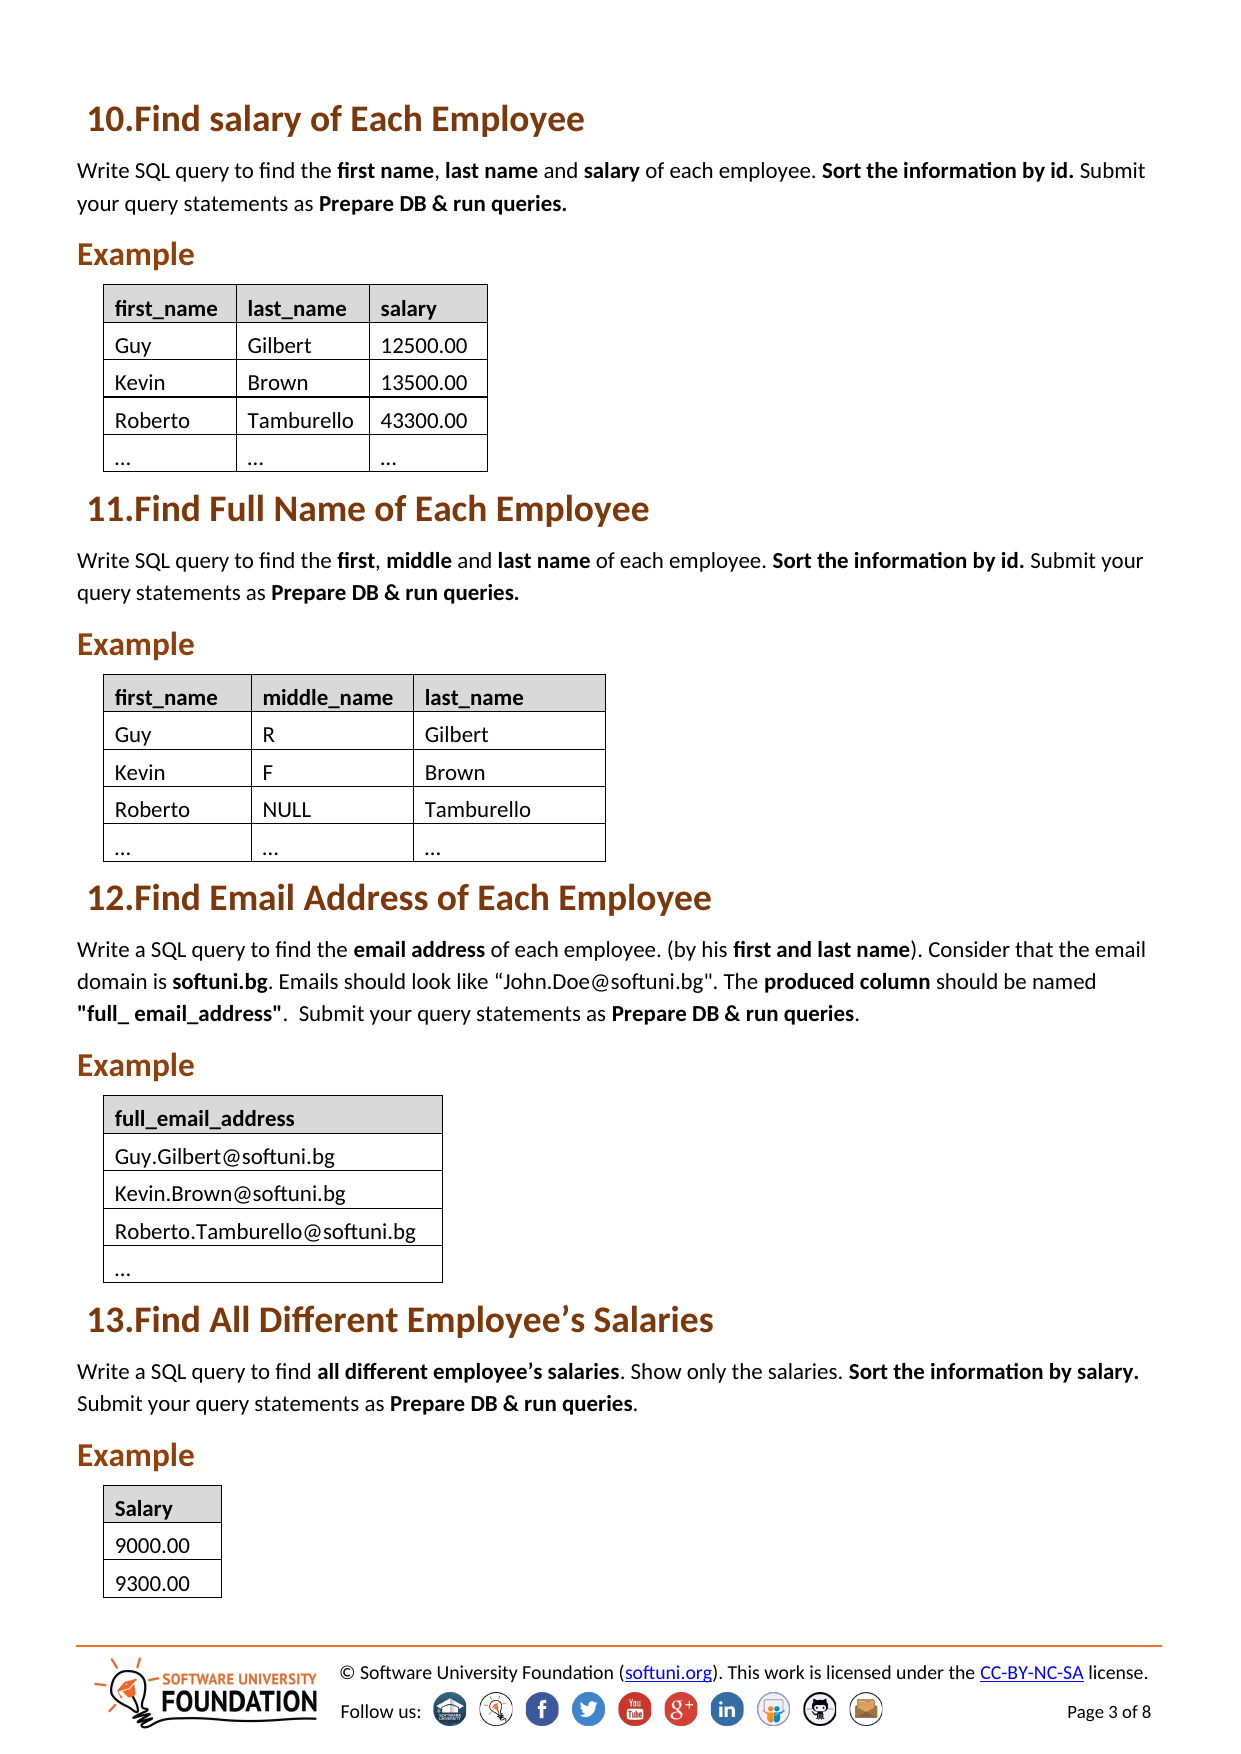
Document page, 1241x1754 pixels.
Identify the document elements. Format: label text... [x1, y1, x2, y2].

table_cell F [252, 750, 413, 786]
text Write SQL query to find the first, middle and last name of each employee. Sort the information by id. Submit your query statements as Prepare DB & run queries. [77, 546, 1163, 606]
table_cell … [104, 435, 236, 471]
picture [757, 1692, 790, 1726]
picture [525, 1692, 559, 1726]
table_cell 12500.00 [370, 323, 487, 359]
table_header first_name [104, 285, 236, 322]
table_cell Guy.Gilbert@softuni.bg [104, 1134, 442, 1170]
table_cell Tamburello [237, 398, 369, 434]
table_cell … [104, 1246, 442, 1282]
table_cell … [252, 824, 413, 861]
subtitle Example [77, 1434, 1163, 1474]
table_cell NULL [252, 787, 413, 823]
table_header salary [370, 285, 487, 322]
table_cell Tamburello [414, 787, 605, 823]
text Write SQL query to find the first name, last name and salary of each employee. Sort the information by id. Submit your query statements as Prepare DB & run queries. [77, 156, 1163, 217]
table_cell Guy [104, 323, 236, 359]
table_cell Kevin [104, 750, 251, 786]
table_header Salary [104, 1486, 221, 1522]
table_cell Roberto [104, 787, 251, 823]
table_cell Gilbert [414, 712, 605, 748]
picture [664, 1692, 698, 1726]
picture [433, 1692, 467, 1726]
table_header middle_name [252, 675, 413, 711]
table_cell 9000.00 [104, 1523, 221, 1559]
table_cell Roberto [104, 398, 236, 434]
text Write a SQL query to find all different employee’s salaries. Show only the salaries. Sort the information by salary. Submit your query statements as Prepare DB & run queries. [77, 1357, 1163, 1417]
table_cell … [414, 824, 605, 861]
table_cell … [370, 435, 487, 471]
table_header last_name [237, 285, 369, 322]
subtitle 10.Find salary of Each Employee [86, 95, 1163, 141]
picture [93, 1656, 317, 1729]
table_cell Guy [104, 712, 251, 748]
text Write a SQL query to find the email address of each employee. (by his first and last name). Consider that the email domain is softuni.bg. Emails should look like “John.Doe@softuni.bg". The produced column should be named "full_ email_address". Submit your query statements as Prepare DB & run queries. [77, 935, 1163, 1028]
picture [710, 1692, 744, 1726]
table_cell Brown [414, 750, 605, 786]
table_header full_email_address [104, 1096, 442, 1133]
table_cell 43300.00 [370, 398, 487, 434]
table_cell … [237, 435, 369, 471]
subtitle Example [77, 623, 1163, 663]
table_header last_name [414, 675, 605, 711]
subtitle 11.Find Full Name of Each Employee [86, 485, 1163, 531]
table_cell Brown [237, 360, 369, 396]
picture [572, 1692, 605, 1726]
subtitle Example [77, 233, 1163, 274]
subtitle 12.Find Email Address of Each Employee [86, 874, 1163, 920]
subtitle Example [77, 1044, 1163, 1085]
picture [803, 1692, 837, 1726]
table_cell … [104, 824, 251, 861]
subtitle 13.Find All Different Employee’s Salaries [86, 1296, 1163, 1342]
table_cell Kevin.Brown@softuni.bg [104, 1171, 442, 1207]
table_cell Gilbert [237, 323, 369, 359]
table_cell R [252, 712, 413, 748]
table_cell 13500.00 [370, 360, 487, 396]
table_header first_name [104, 675, 251, 711]
table_cell 9300.00 [104, 1560, 221, 1597]
table_cell Roberto.Tamburello@softuni.bg [104, 1209, 442, 1245]
picture [849, 1692, 883, 1726]
picture [479, 1692, 513, 1726]
table_cell Kevin [104, 360, 236, 396]
picture [618, 1692, 652, 1726]
